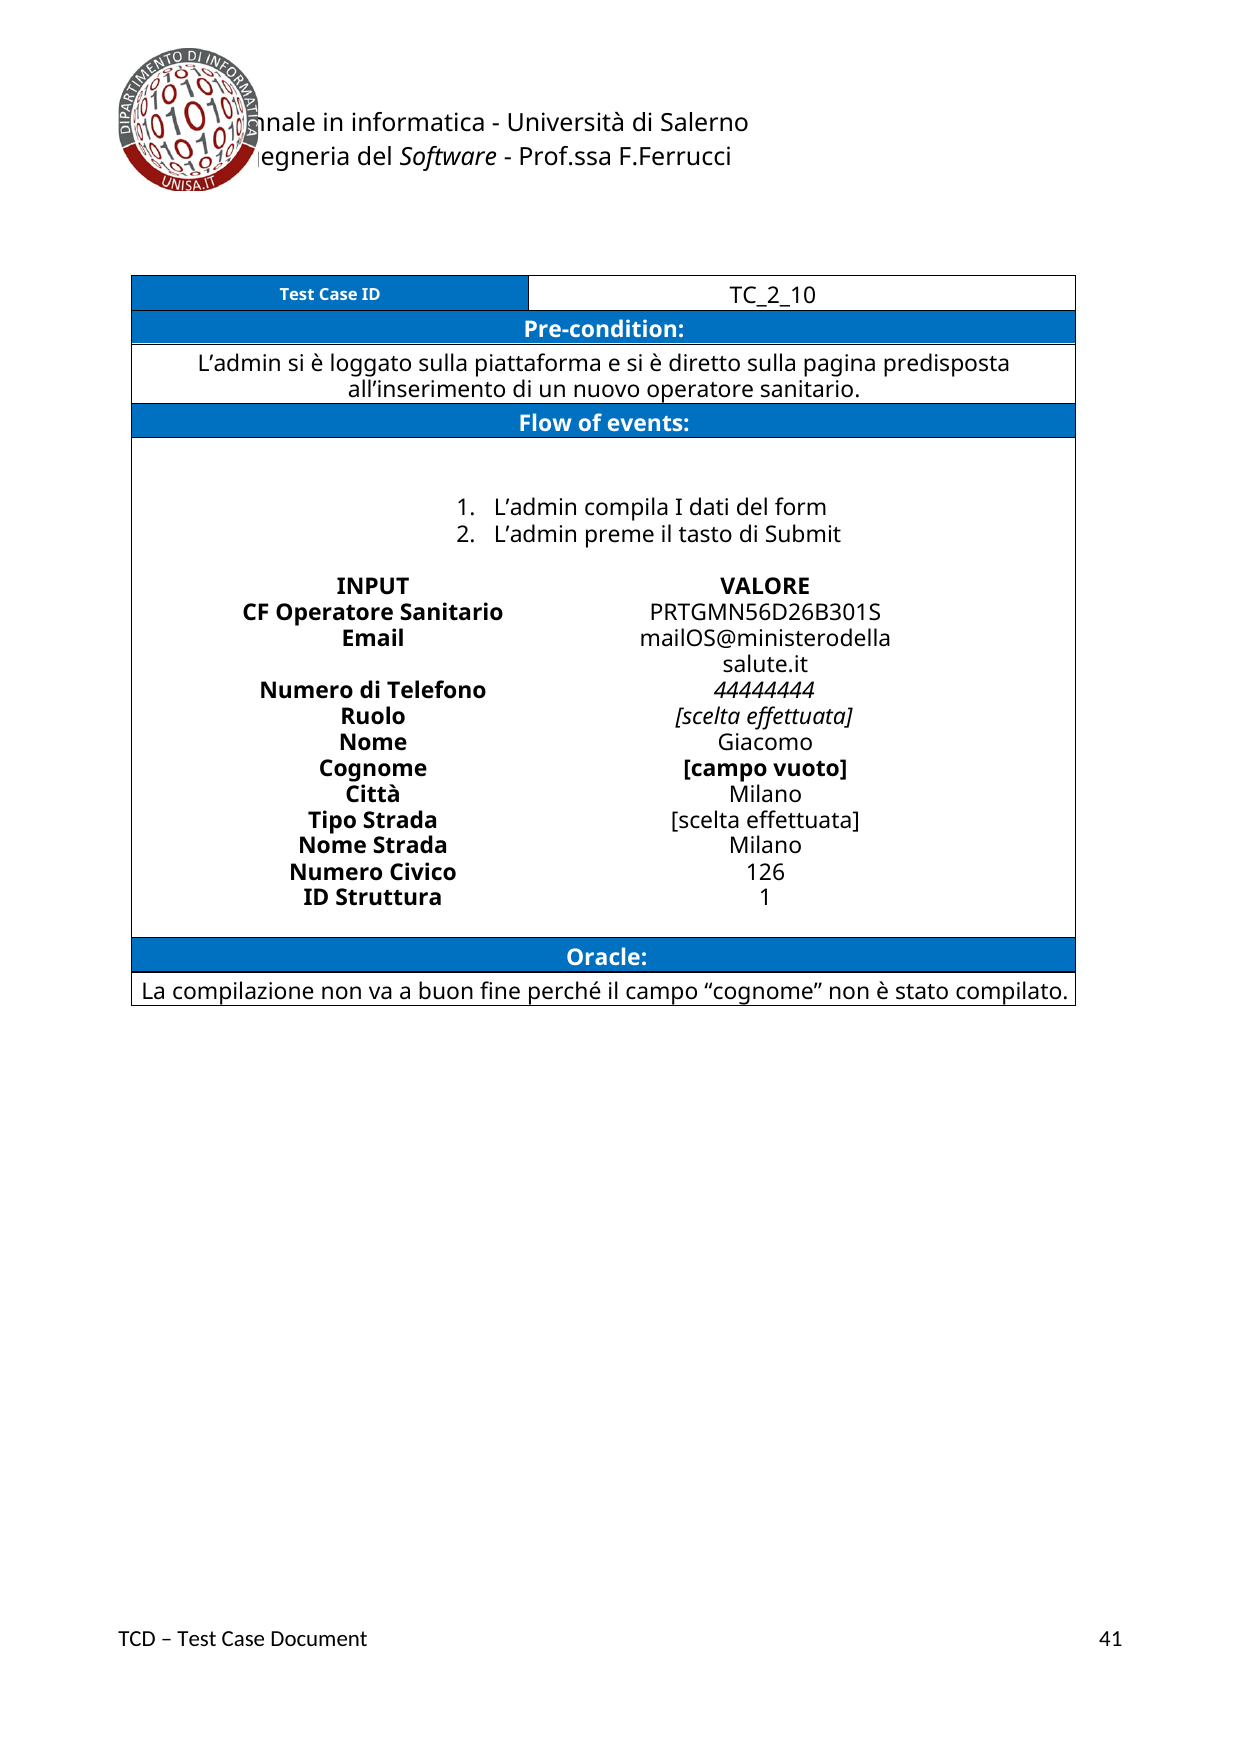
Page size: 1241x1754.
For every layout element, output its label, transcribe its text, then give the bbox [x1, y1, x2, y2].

table_cell L’admin compila I dati del form L’admin preme il tasto di Submit [132, 438, 1075, 937]
table_cell Oracle: [132, 938, 1075, 971]
table_header Test Case ID [132, 276, 528, 310]
table_cell La compilazione non va a buon fine perché il campo “cognome” non è stato compilato. [132, 973, 1075, 1005]
table_cell Pre-condition: [132, 311, 1075, 343]
picture [117, 48, 258, 190]
table_cell L’admin si è loggato sulla piattaforma e si è diretto sulla pagina predisposta all’inserimento di un nuovo operatore sanitario. [132, 345, 1075, 403]
table_header TC_2_10 [529, 276, 1075, 310]
table_cell Flow of events: [132, 404, 1075, 437]
